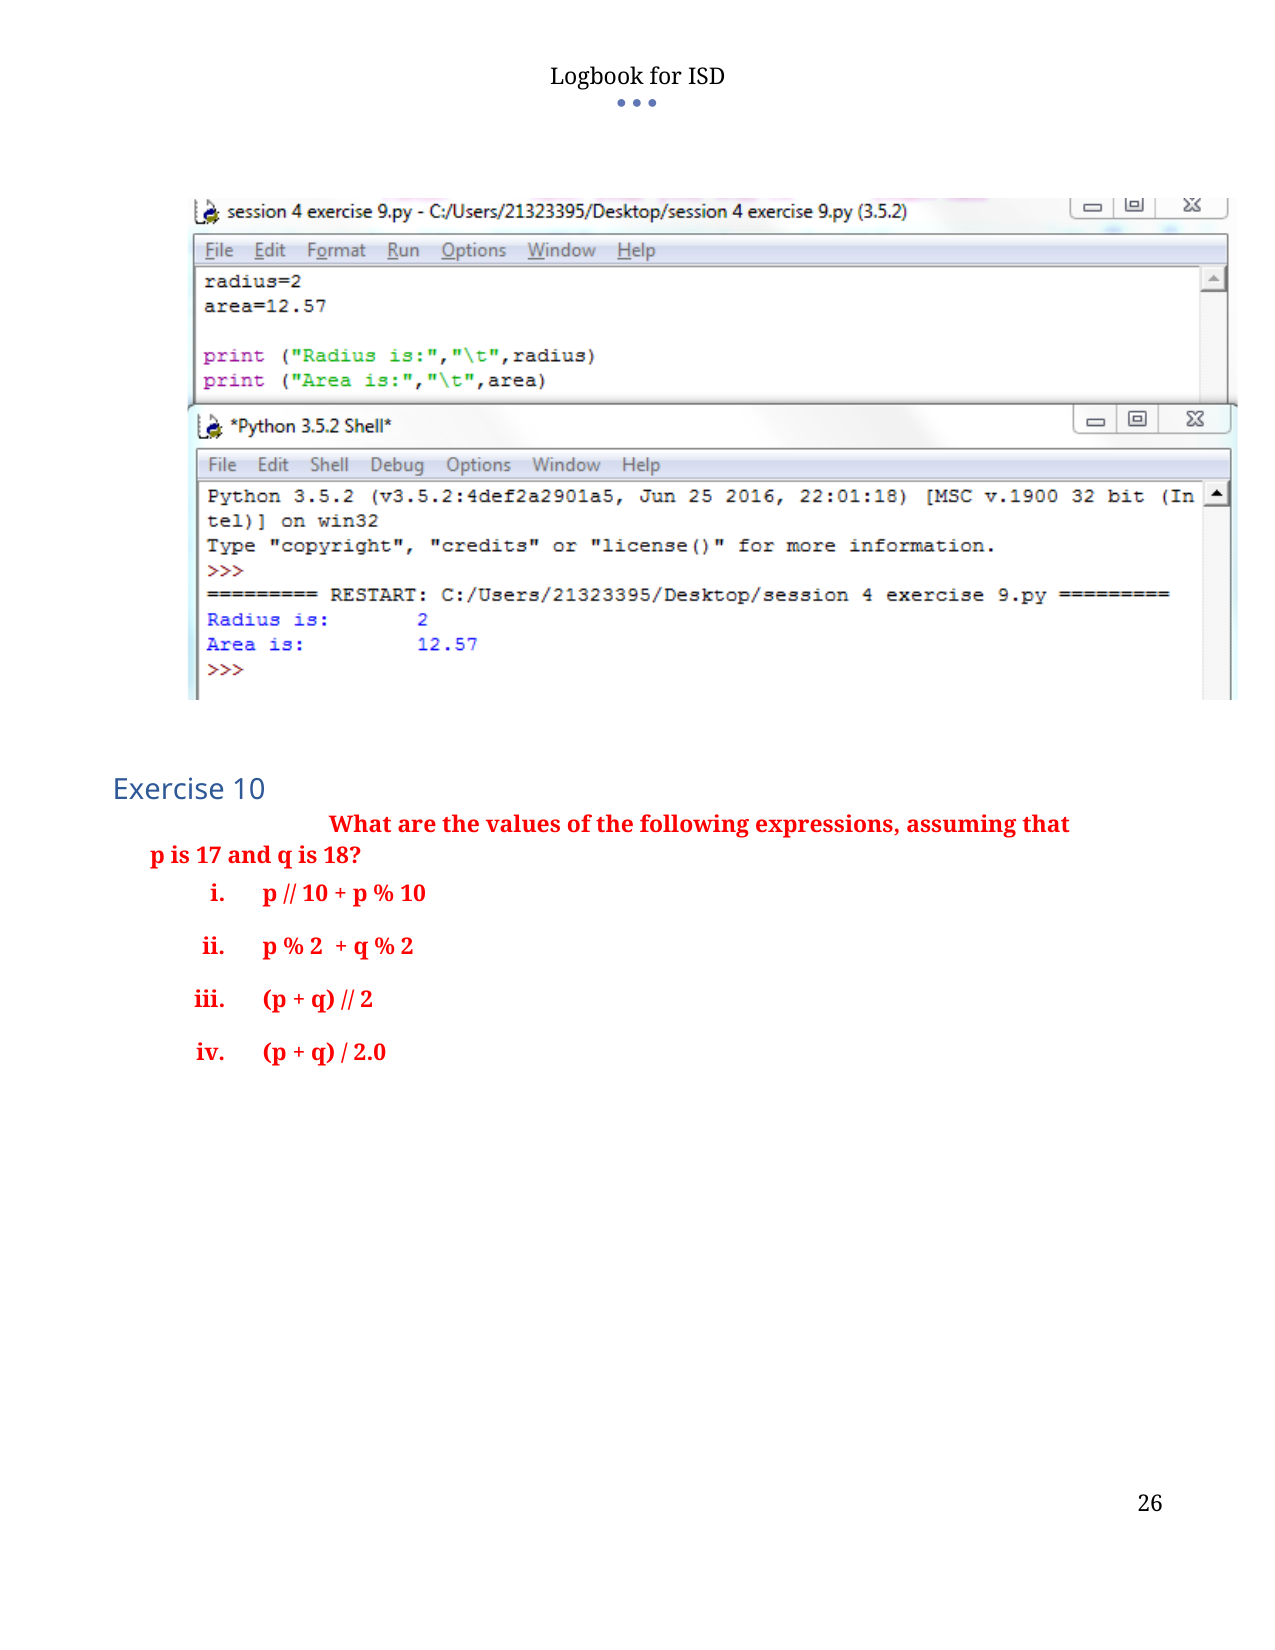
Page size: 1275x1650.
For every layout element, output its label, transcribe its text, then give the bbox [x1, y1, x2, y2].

picture [187, 198, 1238, 700]
list p % 2 + q % 2 [225, 930, 1162, 961]
subtitle Exercise 10 [112, 768, 1162, 808]
text What are the values of the following expressions, assuming that p is 17 and q is 18? [150, 808, 1162, 871]
list p // 10 + p % 10 [225, 877, 1162, 908]
list (p + q) // 2 [225, 983, 1162, 1014]
list (p + q) / 2.0 [225, 1036, 1162, 1067]
